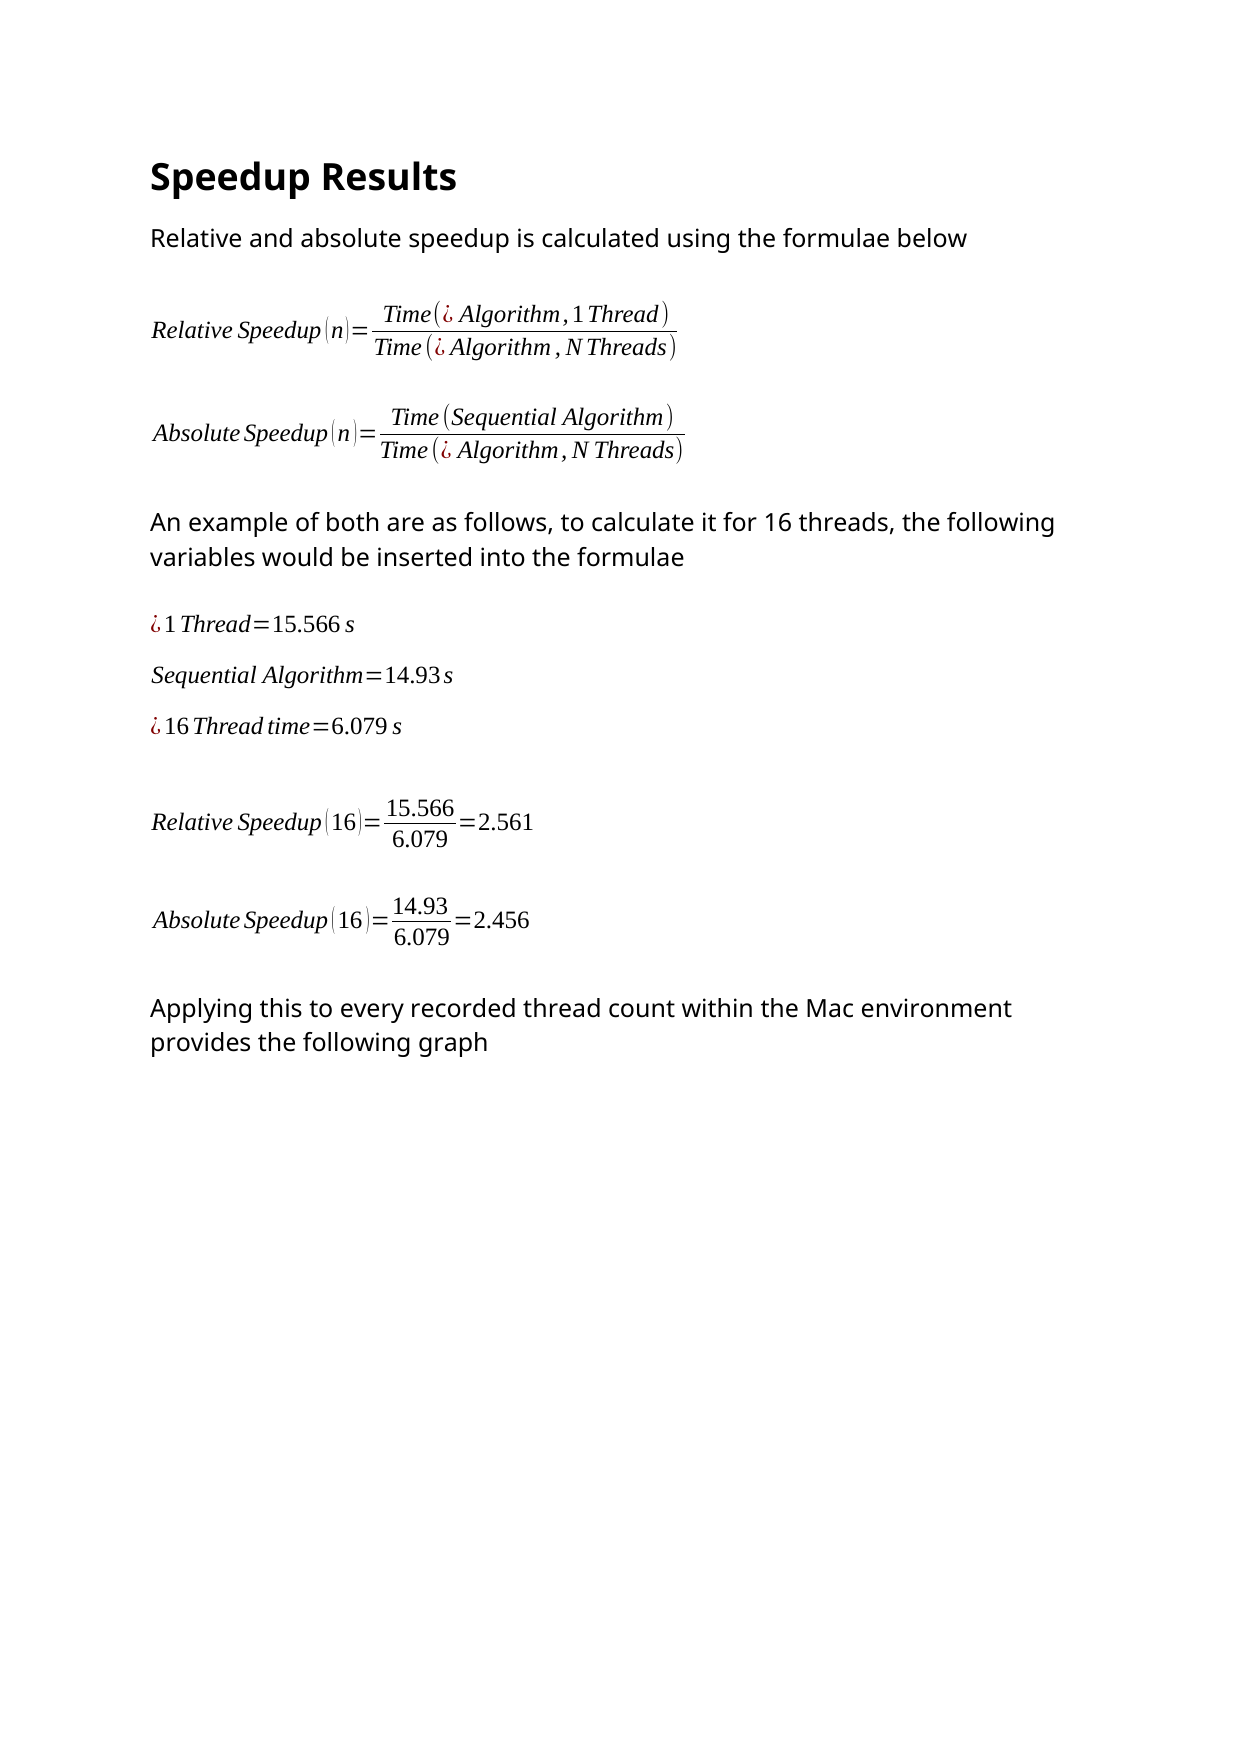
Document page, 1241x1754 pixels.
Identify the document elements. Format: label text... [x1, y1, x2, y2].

text Relative and absolute speedup is calculated using the formulae below [150, 221, 1090, 255]
subtitle Speedup Results [150, 150, 1090, 201]
text Applying this to every recorded thread count within the Mac environment provides the following graph [150, 991, 1090, 1059]
text An example of both are as follows, to calculate it for 16 threads, the following variables would be inserted into the formulae [150, 505, 1090, 573]
